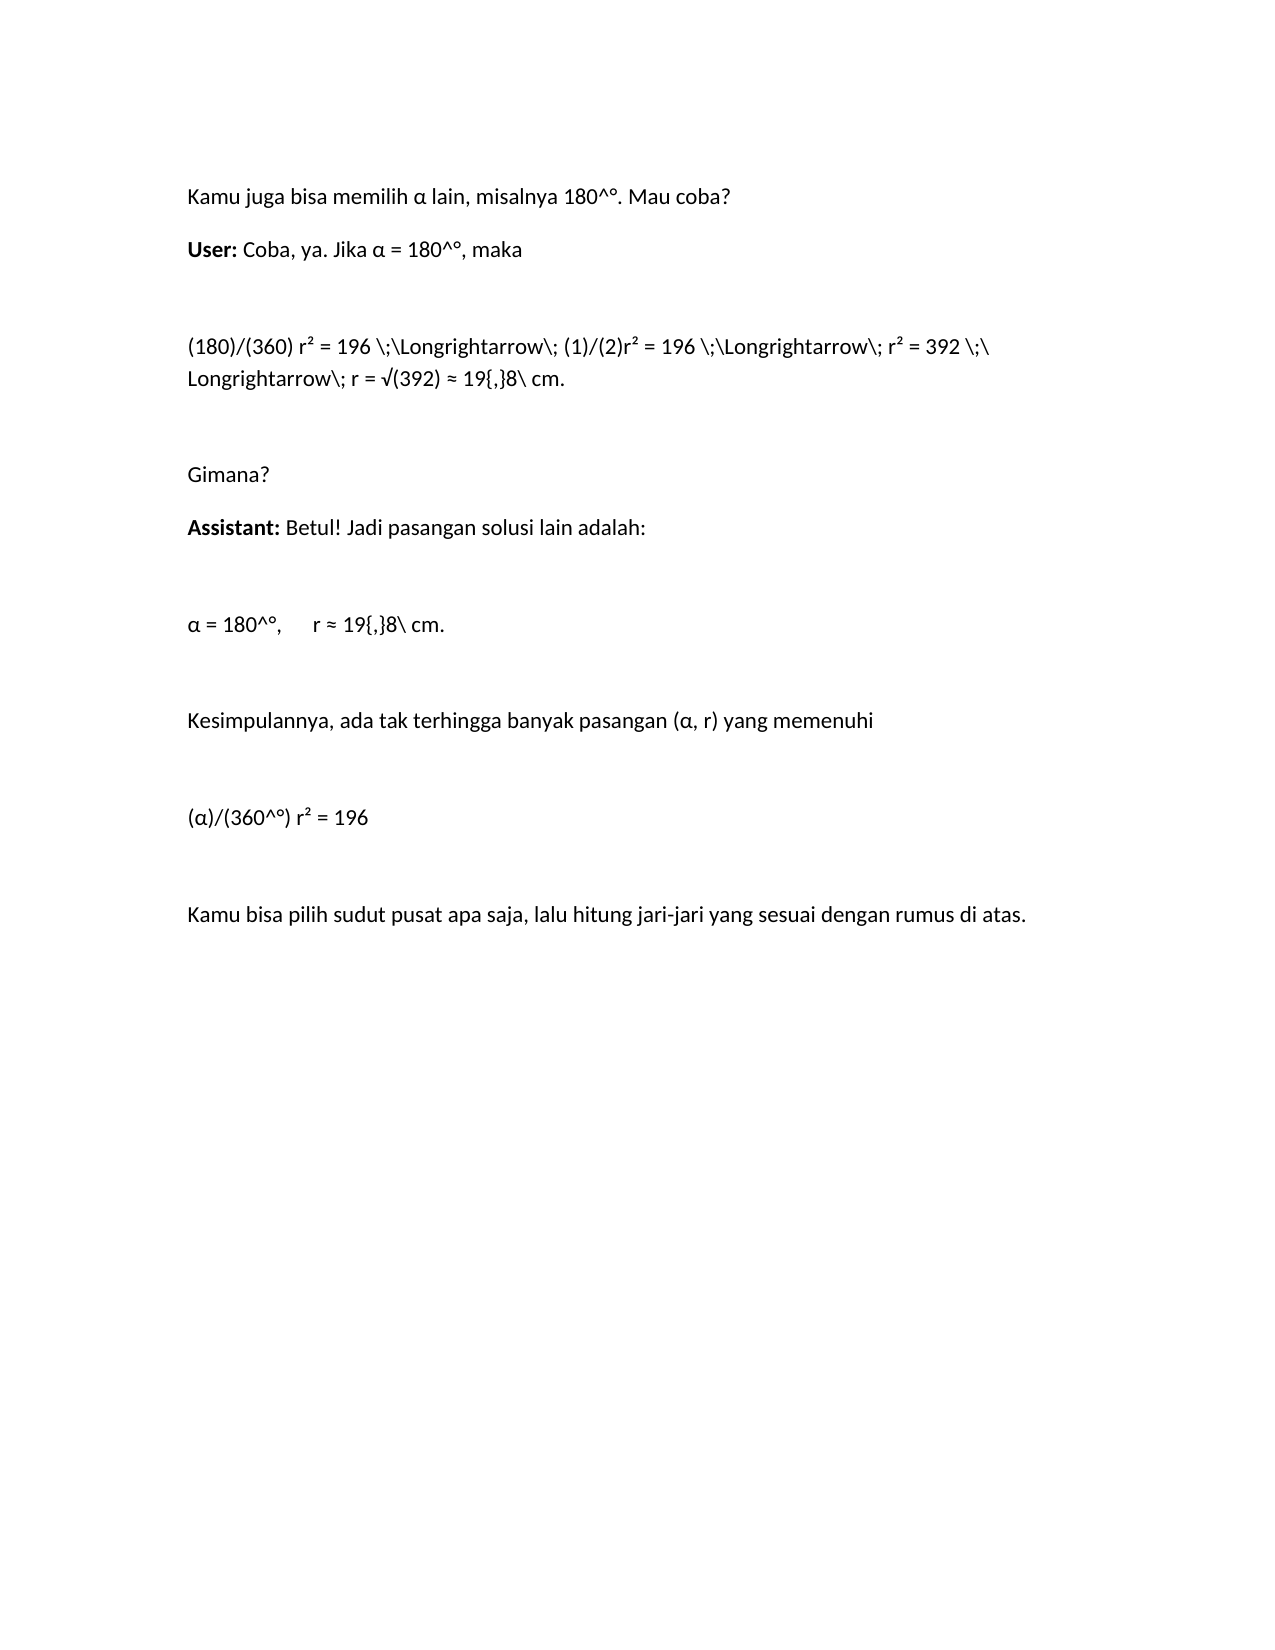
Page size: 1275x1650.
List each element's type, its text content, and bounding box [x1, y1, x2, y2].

text Assistant: Betul! Jadi pasangan solusi lain adalah: α = 180^°, r ≈ 19{,}8\ cm. Kesimpulannya, ada tak terhingga banyak pasangan (α, r) yang memenuhi (α)/(360^°) r² = 196 Kamu bisa pilih sudut pusat apa saja, lalu hitung jari-jari yang sesuai dengan rumus di atas. [187, 513, 1087, 928]
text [187, 150, 1087, 210]
text User: Coba, ya. Jika α = 180^°, maka (180)/(360) r² = 196 \;\Longrightarrow\; (1)/(2)r² = 196 \;\Longrightarrow\; r² = 392 \;\Longrightarrow\; r = √(392) ≈ 19{,}8\ cm. Gimana? [187, 235, 1087, 488]
